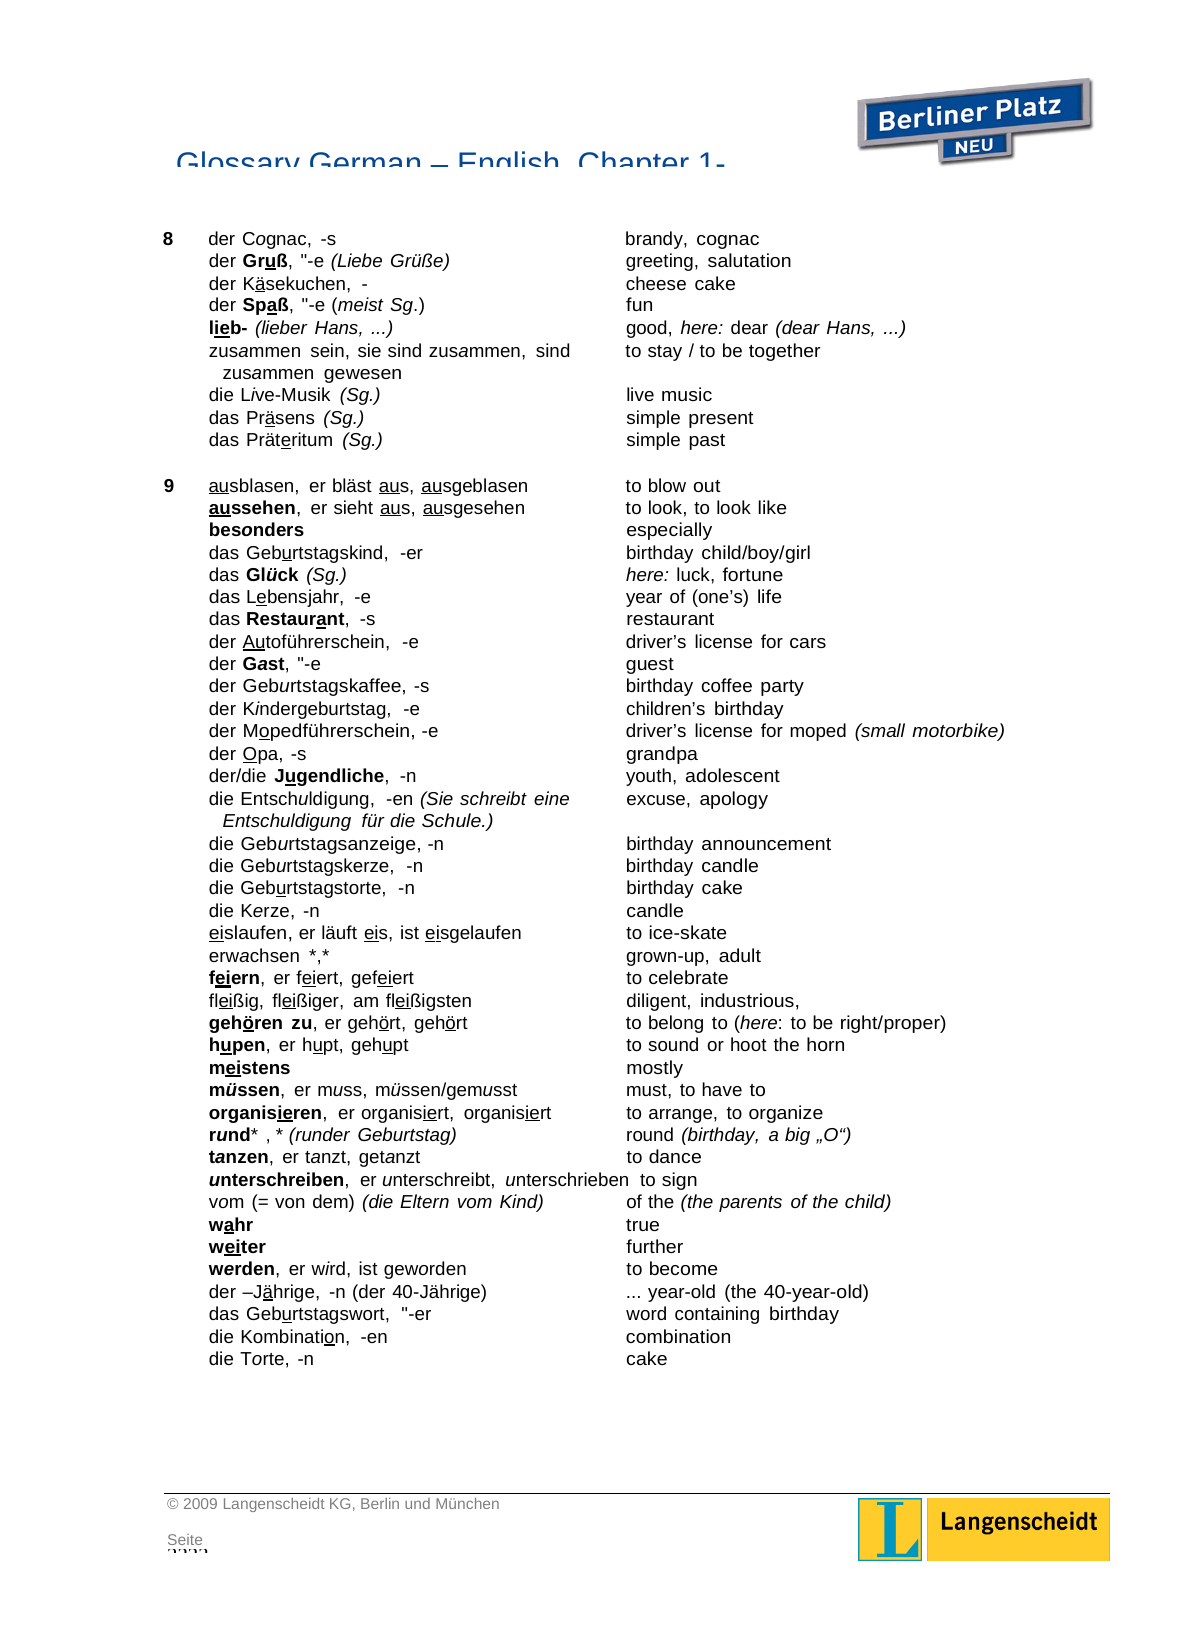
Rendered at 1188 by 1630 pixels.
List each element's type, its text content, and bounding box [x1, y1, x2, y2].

picture [923, 1498, 1110, 1561]
text der Opa, -s grandpa [209, 743, 1121, 764]
text die Live-Musik (Sg.) live music [209, 384, 1121, 406]
text zusammen sein, sie sind zusammen, sind to stay / to be together zusammen gewesen [209, 339, 823, 383]
text hupen, er hupt, gehupt to sound or hoot the horn [209, 1034, 1121, 1056]
text vom (= von dem) (die Eltern vom Kind) of the (the parents of the child) [209, 1191, 1121, 1212]
text müssen, er muss, müssen/gemusst must, to have to organisieren, er organisiert, organisiert to arrange, to organize rund* ‚ * (runder Geburtstag) round (birthday, a big „O“) tanzen, er tanzt, getanzt to dance [209, 1079, 853, 1167]
picture [846, 69, 1100, 167]
text das Geburtstagskind, -er birthday child/boy/girl das Glück (Sg.) here: luck, fortune das Lebensjahr, -e year of (one’s) life das Restaurant, -s restaurant [209, 542, 812, 630]
text der Geburtstagskaffee, -s birthday coffee party der Kindergeburtstag, -e children’s birthday [209, 675, 806, 719]
text der Autoführerschein, -e driver’s license for cars der Gast, "-e guest [209, 631, 828, 674]
text fleißig, fleißiger, am fleißigsten diligent, industrious, [209, 989, 1121, 1011]
text lieb- (lieber Hans, ...) good, here: dear (dear Hans, ...) [209, 317, 1121, 338]
text unterschreiben, er unterschreibt, unterschrieben to sign [209, 1168, 1121, 1190]
text der Mopedführerschein, -e driver’s license for moped (small motorbike) [209, 720, 1121, 742]
text das Präsens (Sg.) simple present das Präteritum (Sg.) simple past [209, 407, 755, 451]
text die Geburtstagstorte, -n birthday cake die Kerze, -n candle eislaufen, er läuft eis, ist eisgelaufen to ice-skate erwachsen *,* grown-up, adult feiern, er feiert, gefeiert to celebrate [209, 877, 763, 988]
text der –Jährige, -n (der 40-Jährige) ... year-old (the 40-year-old) [209, 1281, 1121, 1302]
text das Geburtstagswort, "-er word containing birthday die Kombination, -en combination [209, 1303, 841, 1347]
text Entschuldigung für die Schule.) [222, 810, 1121, 831]
text wahr true weiter further werden, er wird, ist geworden to become [209, 1213, 719, 1280]
text die Torte, -n cake [209, 1348, 1121, 1369]
text der Spaß, "-e (meist Sg.) fun [209, 295, 1121, 316]
text 9 ausblasen, er bläst aus, ausgeblasen to blow out aussehen, er sieht aus, ausgesehen to look, to look like besonders especially [163, 474, 789, 540]
text gehören zu, er gehört, gehört to belong to (here: to be right/proper) [209, 1012, 1121, 1033]
text meistens mostly [209, 1057, 1121, 1078]
text der/die Jugendliche, -n youth, adolescent die Entschuldigung, -en (Sie schreibt eine excuse, apology [209, 765, 781, 809]
picture [860, 1500, 920, 1559]
text der Gruß, "-e (Liebe Grüße) greeting, salutation der Käsekuchen, - cheese cake [209, 249, 793, 294]
text die Geburtstagsanzeige, -n birthday announcement die Geburtstagskerze, -n birthday candle [209, 832, 832, 876]
text 8 der Cognac, -s brandy, cognac [160, 227, 762, 249]
